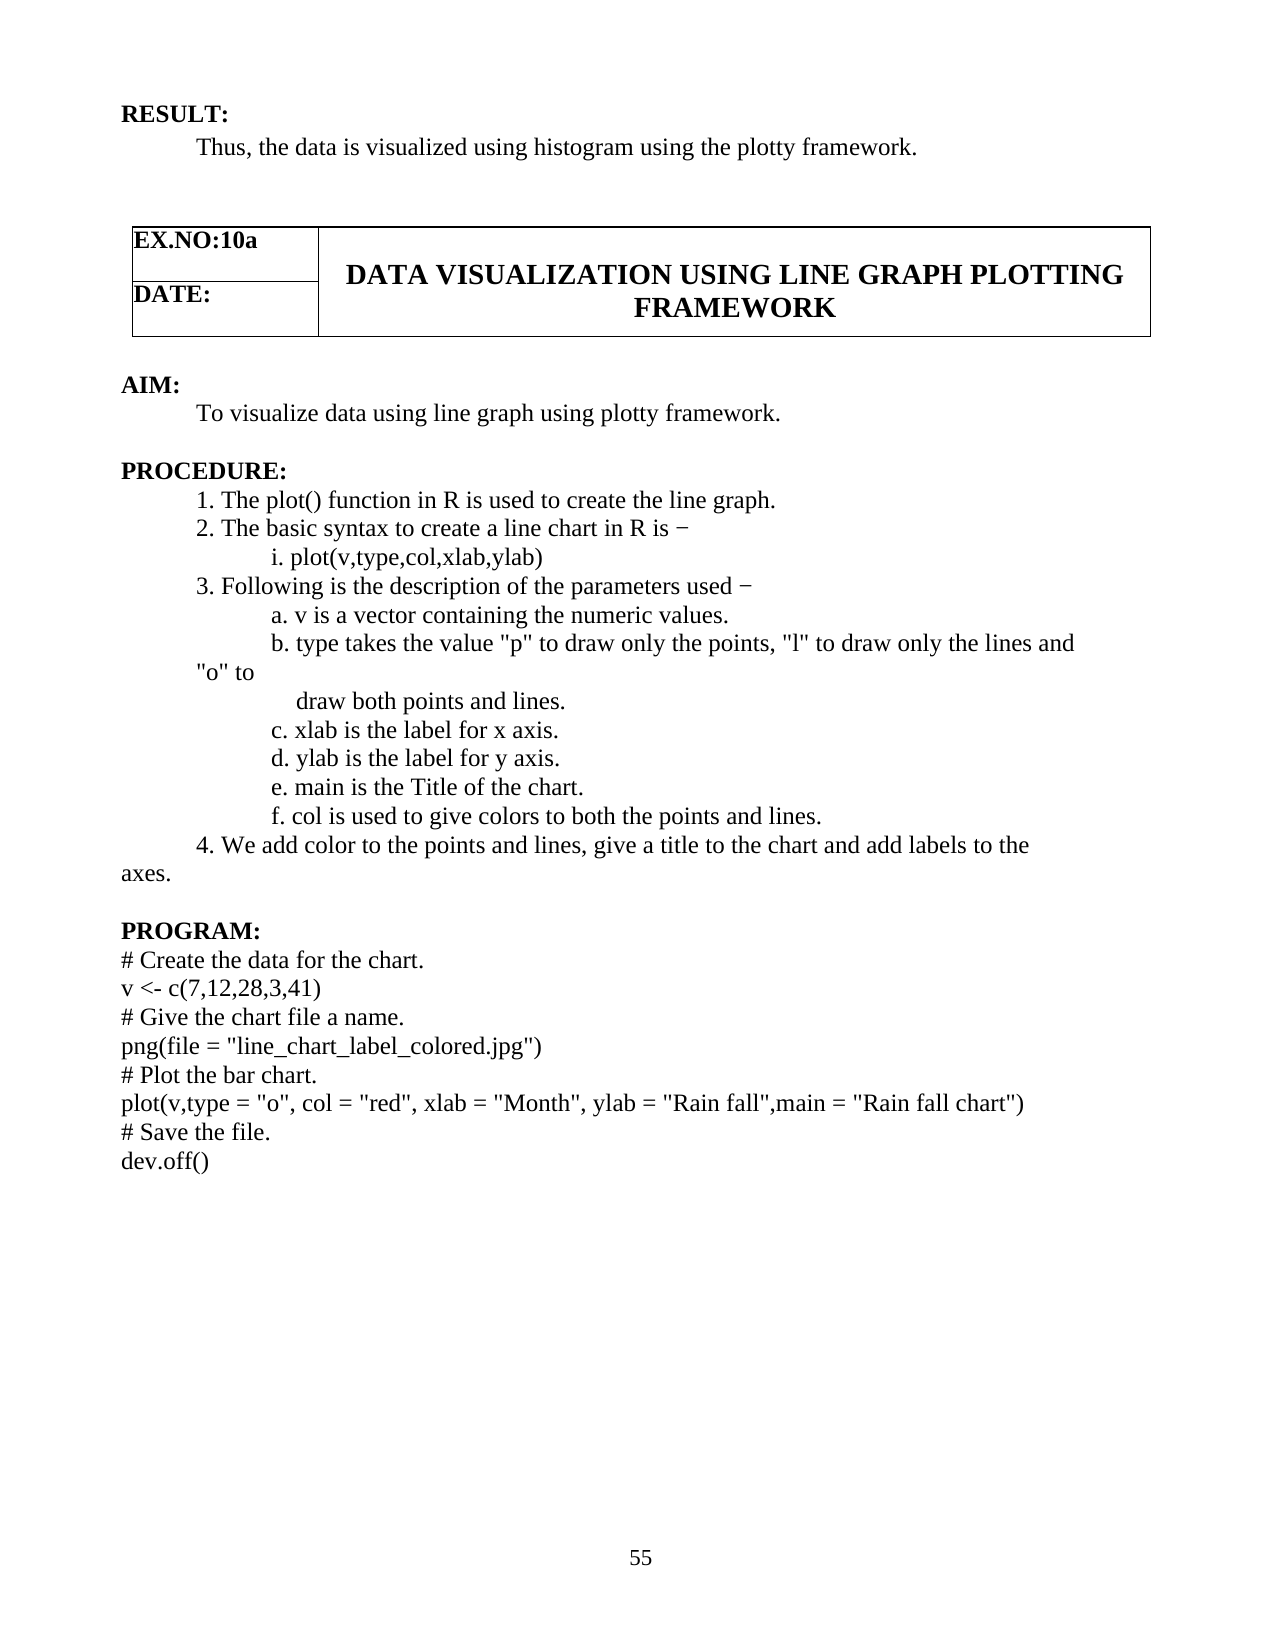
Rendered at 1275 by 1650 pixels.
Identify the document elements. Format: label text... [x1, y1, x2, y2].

text e. main is the Title of the chart. [196, 772, 1085, 801]
table_cell DATE: [133, 282, 318, 336]
text 1. The plot() function in R is used to create the line graph. [121, 485, 1085, 513]
text 4. We add color to the points and lines, give a title to the chart and add labels to the axes. [121, 830, 1085, 887]
text # Create the data for the chart. [121, 945, 1160, 973]
table_header DATA VISUALIZATION USING LINE GRAPH PLOTTING FRAMEWORK [319, 228, 1150, 336]
text png(file = "line_chart_label_colored.jpg") [121, 1031, 1160, 1060]
text v <- c(7,12,28,3,41) [121, 973, 1160, 1002]
text To visualize data using line graph using plotty framework. [121, 398, 1160, 427]
text PROCEDURE: [121, 456, 1160, 485]
text 2. The basic syntax to create a line chart in R is − [121, 513, 1085, 542]
text # Plot the bar chart. [121, 1060, 1160, 1088]
text i. plot(v,type,col,xlab,ylab) [196, 542, 1085, 571]
text plot(v,type = "o", col = "red", xlab = "Month", ylab = "Rain fall",main = "Rain fall chart") [121, 1088, 1160, 1117]
text d. ylab is the label for y axis. [196, 743, 1085, 772]
text AIM: [121, 370, 1160, 398]
text f. col is used to give colors to both the points and lines. [196, 801, 1085, 830]
text # Give the chart file a name. [121, 1002, 1160, 1031]
text Thus, the data is visualized using histogram using the plotty framework. [121, 132, 1160, 160]
text b. type takes the value "p" to draw only the points, "l" to draw only the lines and "o" to [196, 628, 1085, 686]
text RESULT: [121, 99, 1160, 127]
text c. xlab is the label for x axis. [196, 715, 1085, 743]
text dev.off() [121, 1146, 1160, 1175]
text draw both points and lines. [196, 686, 1085, 715]
text a. v is a vector containing the numeric values. [196, 600, 1085, 628]
text 3. Following is the description of the parameters used − [121, 571, 1085, 600]
text PROGRAM: [121, 916, 1160, 945]
table_header EX.NO:10a [133, 228, 318, 281]
text # Save the file. [121, 1117, 1160, 1146]
